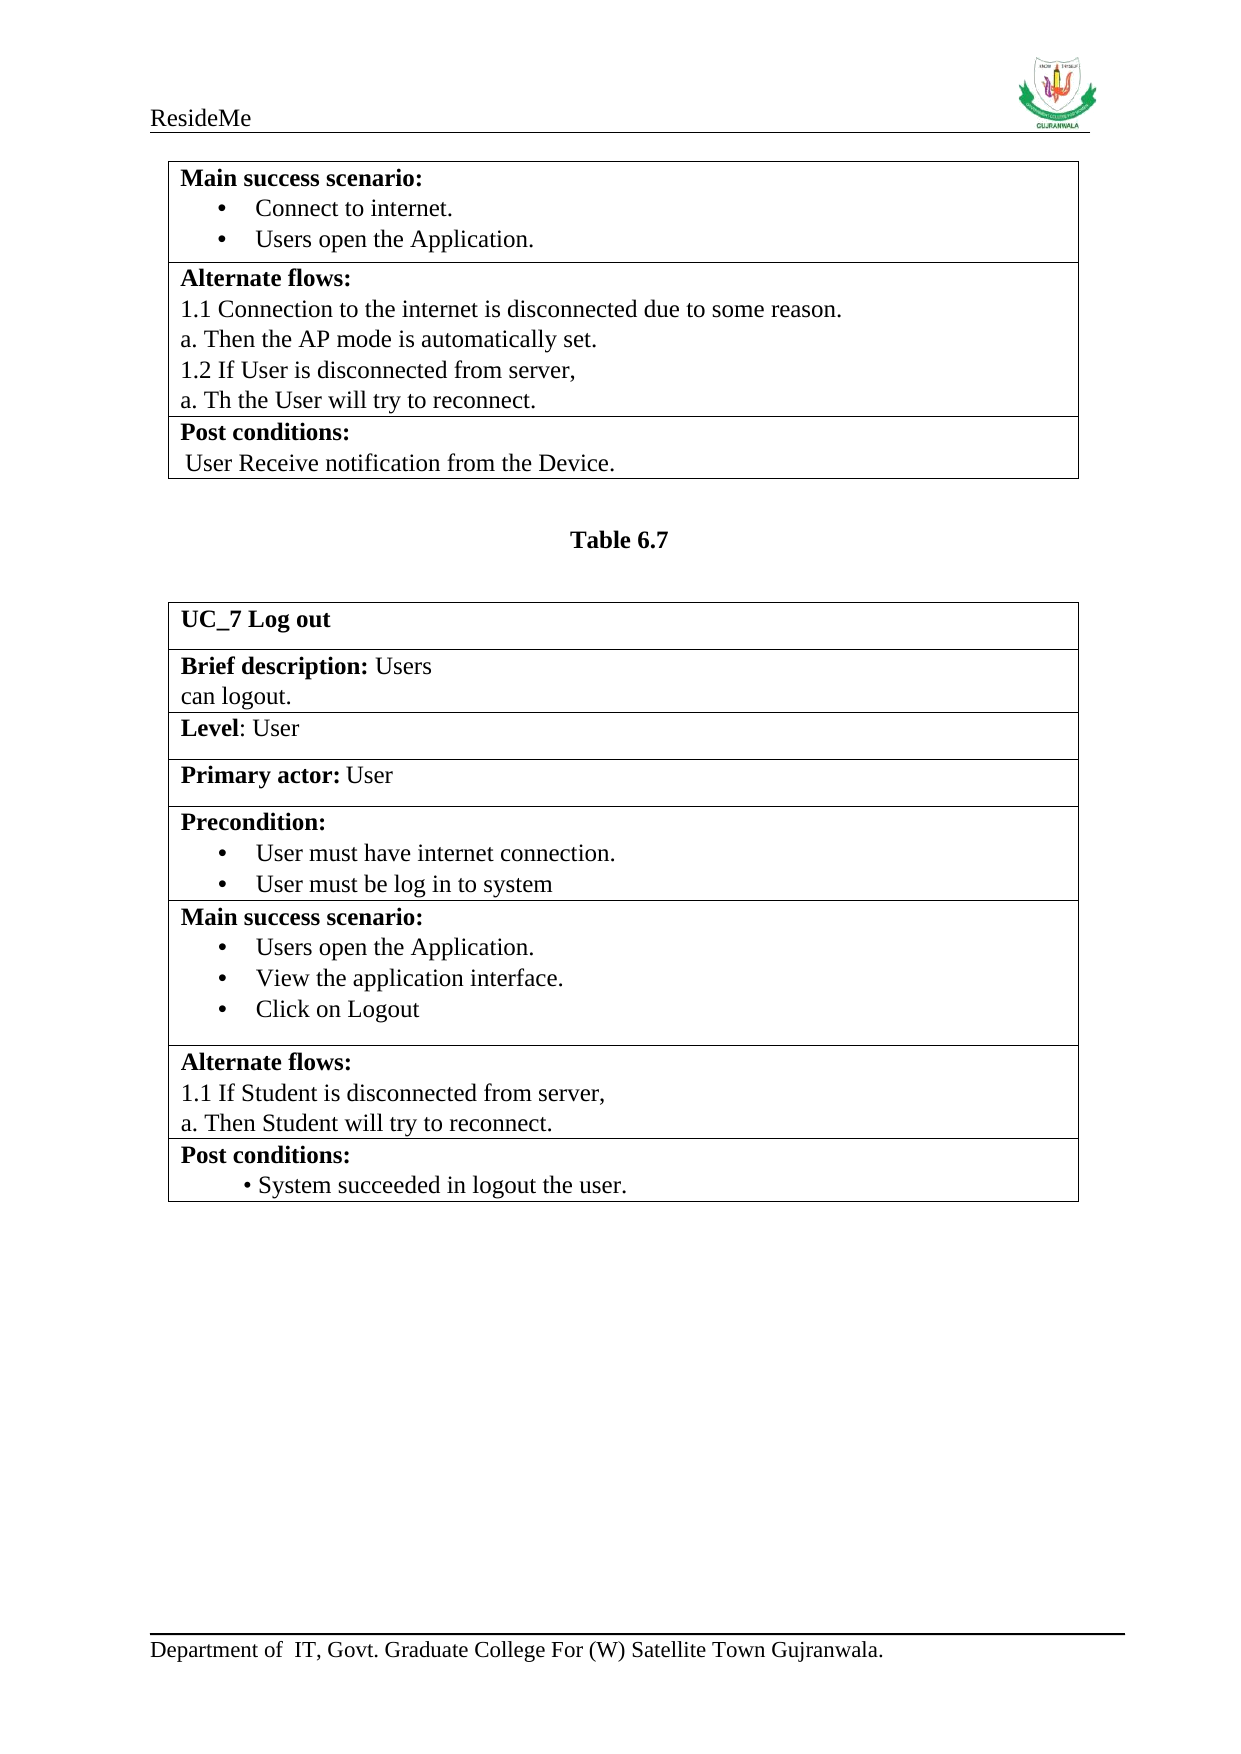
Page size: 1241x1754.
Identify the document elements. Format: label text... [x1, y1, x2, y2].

table_cell Brief description: Users can logout. [169, 650, 1078, 712]
table_cell Main success scenario: Connect to internet. Users open the Application. [169, 162, 1078, 262]
table_cell Alternate flows: 1.1 If Student is disconnected from server, a. Then Student will try to reconnect. [169, 1046, 1078, 1138]
table_cell Precondition: User must have internet connection. User must be log in to system [169, 807, 1078, 900]
table_header UC_7 Log out [169, 603, 1078, 649]
picture [1018, 57, 1097, 130]
table_cell Alternate flows: 1.1 Connection to the internet is disconnected due to some reason. a. Then the AP mode is automatically set. 1.2 If User is disconnected from server, a. Th the User will try to reconnect. [169, 263, 1078, 416]
table_cell Post conditions: • System succeeded in logout the user. [169, 1139, 1078, 1201]
table_cell Main success scenario: Users open the Application. View the application interface. Click on Logout [169, 901, 1078, 1045]
table_cell Level: User [169, 713, 1078, 759]
table_cell Primary actor: User [169, 760, 1078, 806]
table_cell Post conditions: User Receive notification from the Device. [169, 417, 1078, 478]
subtitle Table 6.7 [151, 525, 1087, 554]
